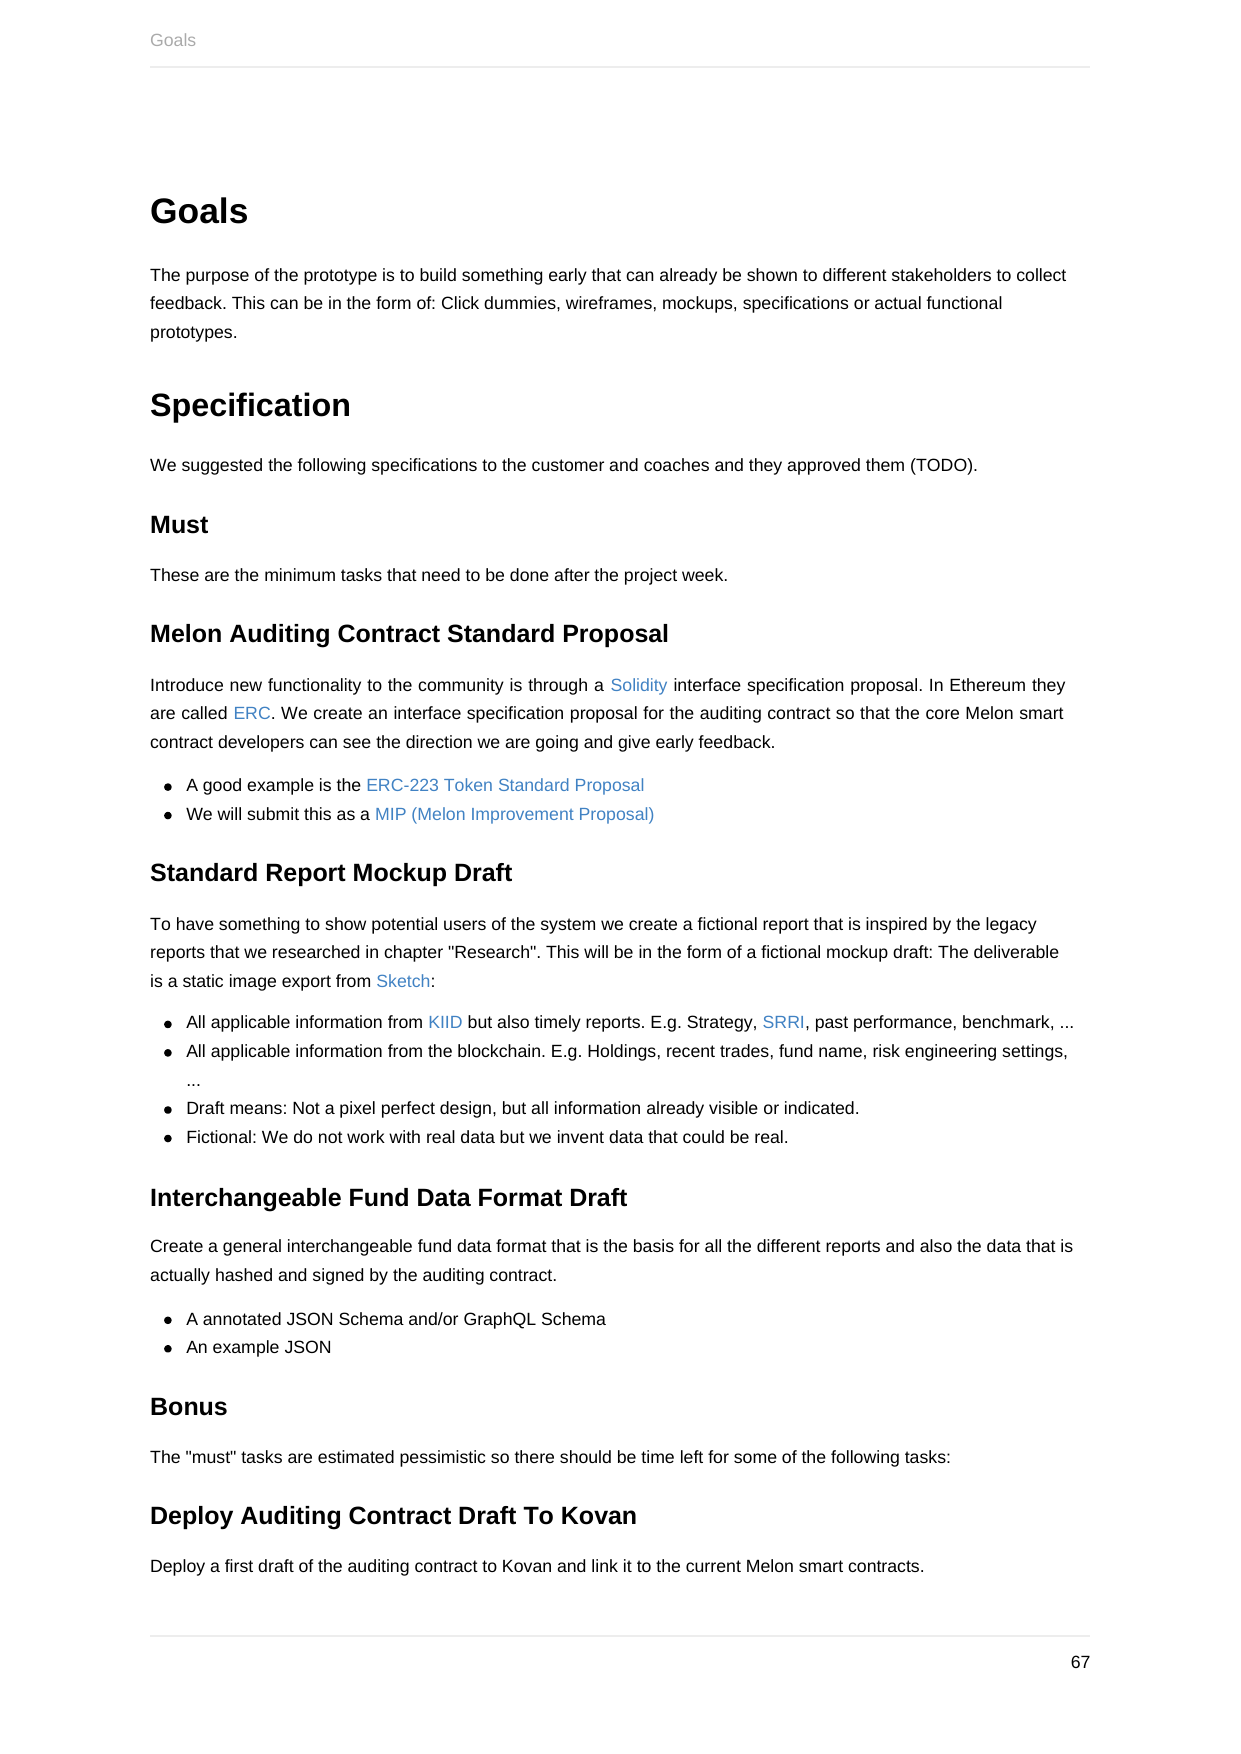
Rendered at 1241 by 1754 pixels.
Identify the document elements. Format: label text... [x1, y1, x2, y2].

text All applicable information from KIID but also timely reports. E.g. Strategy, SRRI, past performance, benchmark, ... All applicable information from the blockchain. E.g. Holdings, recent trades, fund name, risk engineering settings, [186, 1012, 1080, 1061]
subtitle Deploy Auditing Contract Draft To Kovan [150, 1501, 1103, 1530]
subtitle Interchangeable Fund Data Format Draft [150, 1183, 1103, 1211]
text Goals [150, 191, 1103, 231]
subtitle Must [150, 510, 1103, 538]
text A annotated JSON Schema and/or GraphQL Schema An example JSON [186, 1308, 622, 1357]
subtitle Melon Auditing Contract Standard Proposal [150, 619, 1103, 648]
text A good example is the ERC-223 Token Standard Proposal We will submit this as a MIP (Melon Improvement Proposal) [186, 775, 669, 824]
text To have something to show potential users of the system we create a fictional report that is inspired by the legacy reports that we researched in chapter "Research". This will be in the form of a fictional mockup draft: The deliverable is a static image export from Sketch: [150, 913, 1072, 991]
subtitle Standard Report Mockup Draft [150, 858, 1103, 887]
text Create a general interchangeable fund data format that is the basis for all the different reports and also the data that is actually hashed and signed by the auditing contract. [150, 1236, 1103, 1285]
text Draft means: Not a pixel perfect design, but all information already visible or indicated. Fictional: We do not work with real data but we invent data that could be real. [186, 1098, 900, 1147]
text ... [186, 1069, 1103, 1090]
subtitle Specification [150, 386, 1103, 423]
text The "must" tasks are estimated pessimistic so there should be time left for some of the following tasks: [150, 1446, 1103, 1467]
text We suggested the following specifications to the customer and coaches and they approved them (TODO). [150, 455, 1103, 476]
text Deploy a first draft of the auditing contract to Kovan and link it to the current Melon smart contracts. [150, 1556, 1103, 1576]
text Introduce new functionality to the community is through a Solidity interface specification proposal. In Ethereum they are called ERC. We create an interface specification proposal for the auditing contract so that the core Melon smart contract developers can see the direction we are going and give early feedback. [150, 674, 1066, 752]
text The purpose of the prototype is to build something early that can already be shown to different stakeholders to collect feedback. This can be in the form of: Click dummies, wireframes, mockups, specifications or actual functional prototypes. [150, 264, 1072, 342]
subtitle Bonus [150, 1391, 1103, 1420]
text These are the minimum tasks that need to be done after the project week. [150, 565, 1103, 585]
